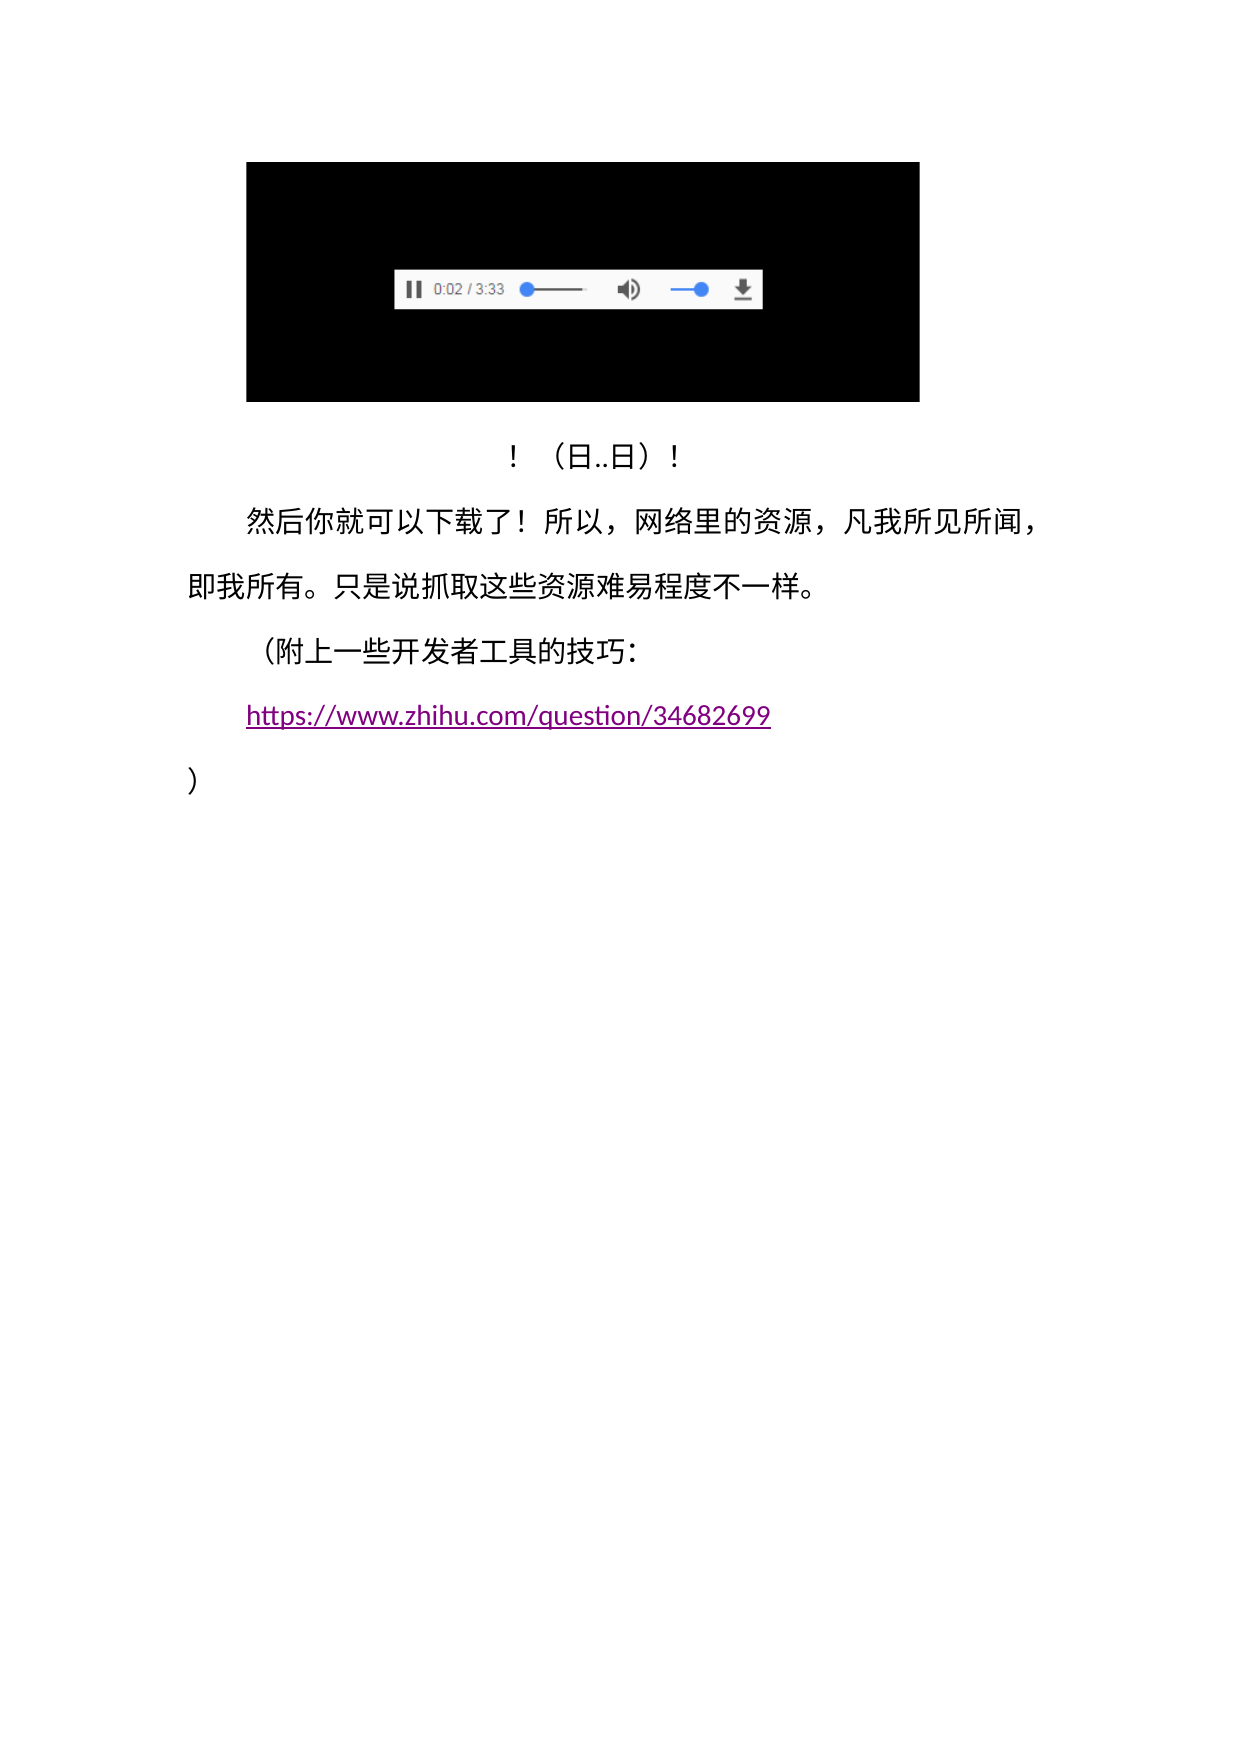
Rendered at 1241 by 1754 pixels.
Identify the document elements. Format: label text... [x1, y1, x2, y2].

list ！（日..日）！ [187, 422, 1053, 487]
list https://www.zhihu.com/question/34682699 [187, 682, 1053, 747]
list （附上一些开发者工具的技巧： [187, 617, 1053, 682]
picture [246, 162, 920, 402]
list ） [187, 747, 1053, 812]
list 然后你就可以下载了！所以，网络里的资源，凡我所见所闻，即我所有。只是说抓取这些资源难易程度不一样。 [187, 487, 1053, 617]
